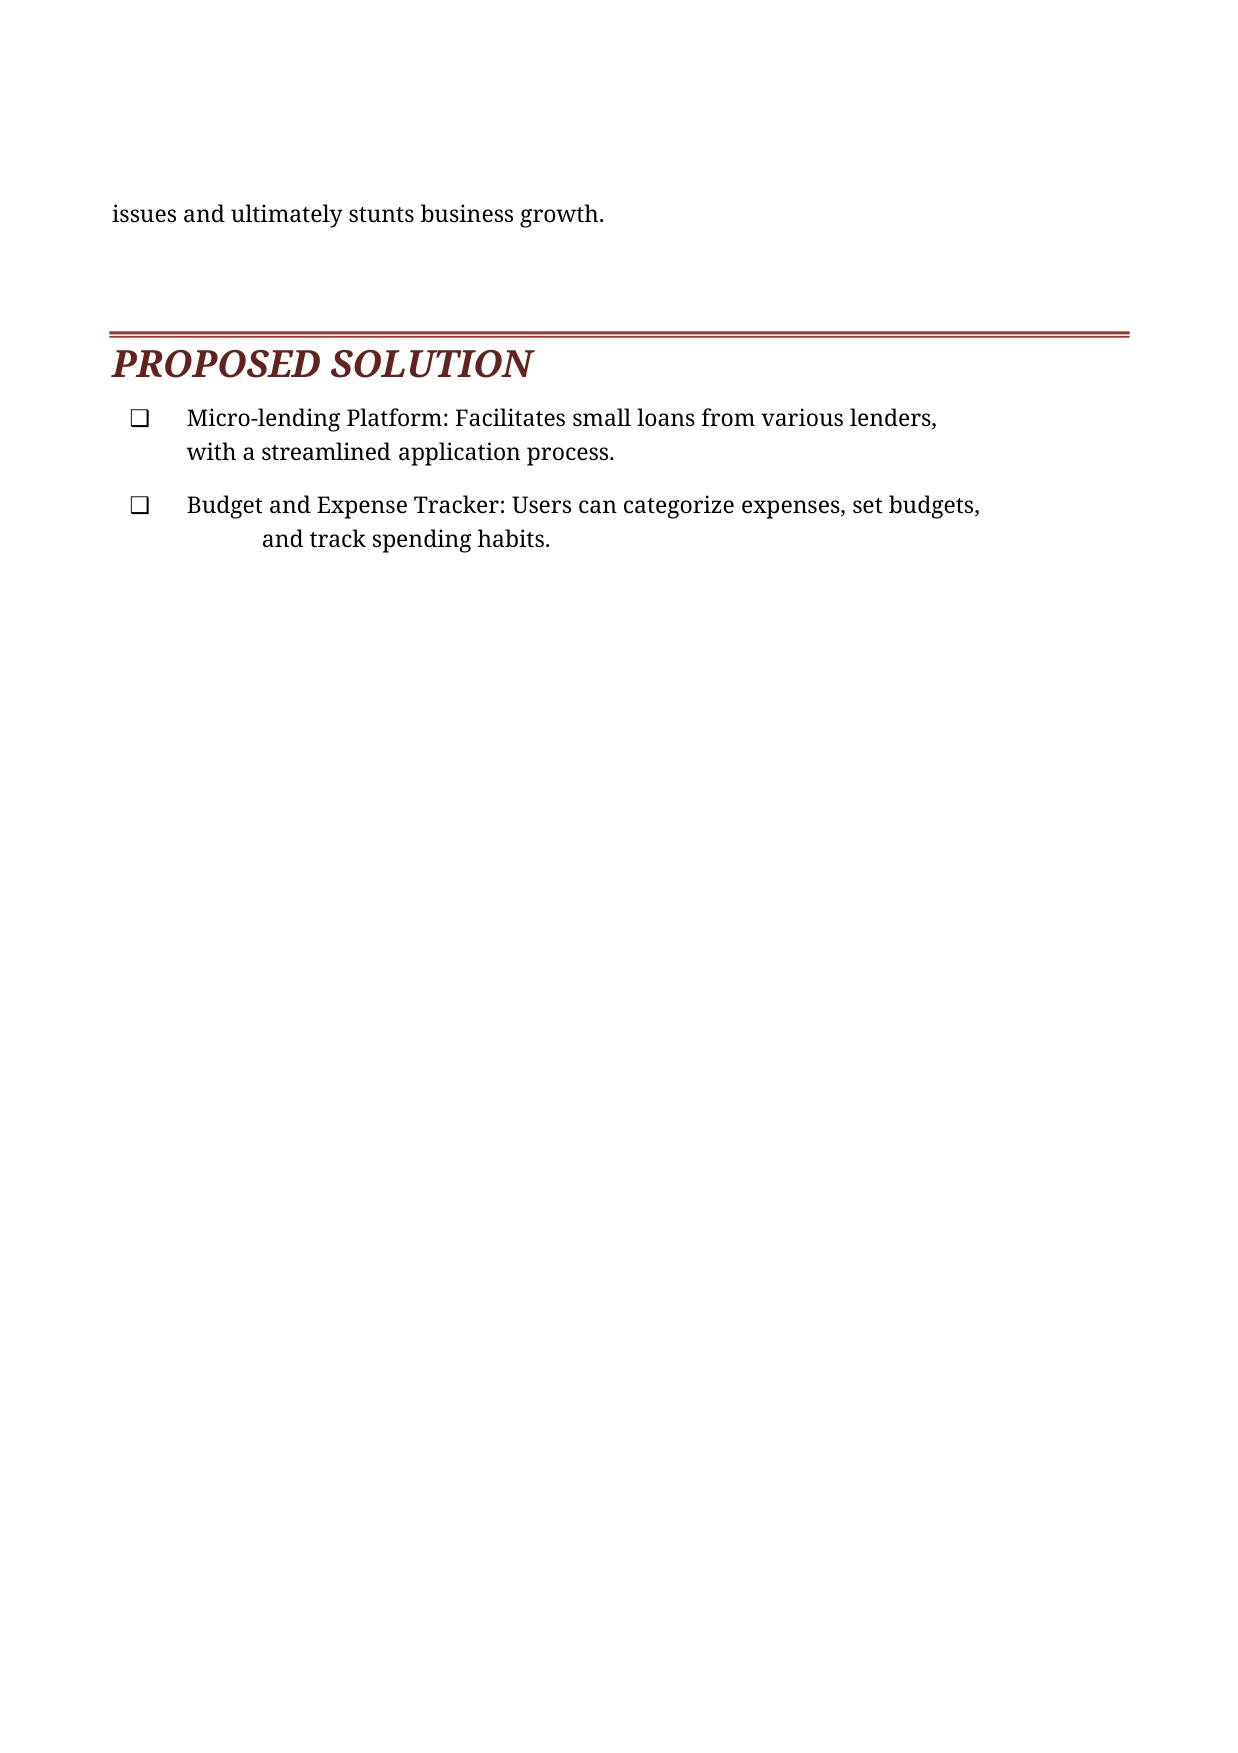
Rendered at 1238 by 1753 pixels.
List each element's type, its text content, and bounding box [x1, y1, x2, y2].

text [112, 198, 1112, 229]
list Budget and Expense Tracker: Users can categorize expenses, set budgets, and track spending habits. [129, 489, 1024, 554]
subtitle PROPOSED SOLUTION [112, 283, 1142, 389]
list Micro-lending Platform: Facilitates small loans from various lenders, with a streamlined application process. [129, 402, 951, 467]
